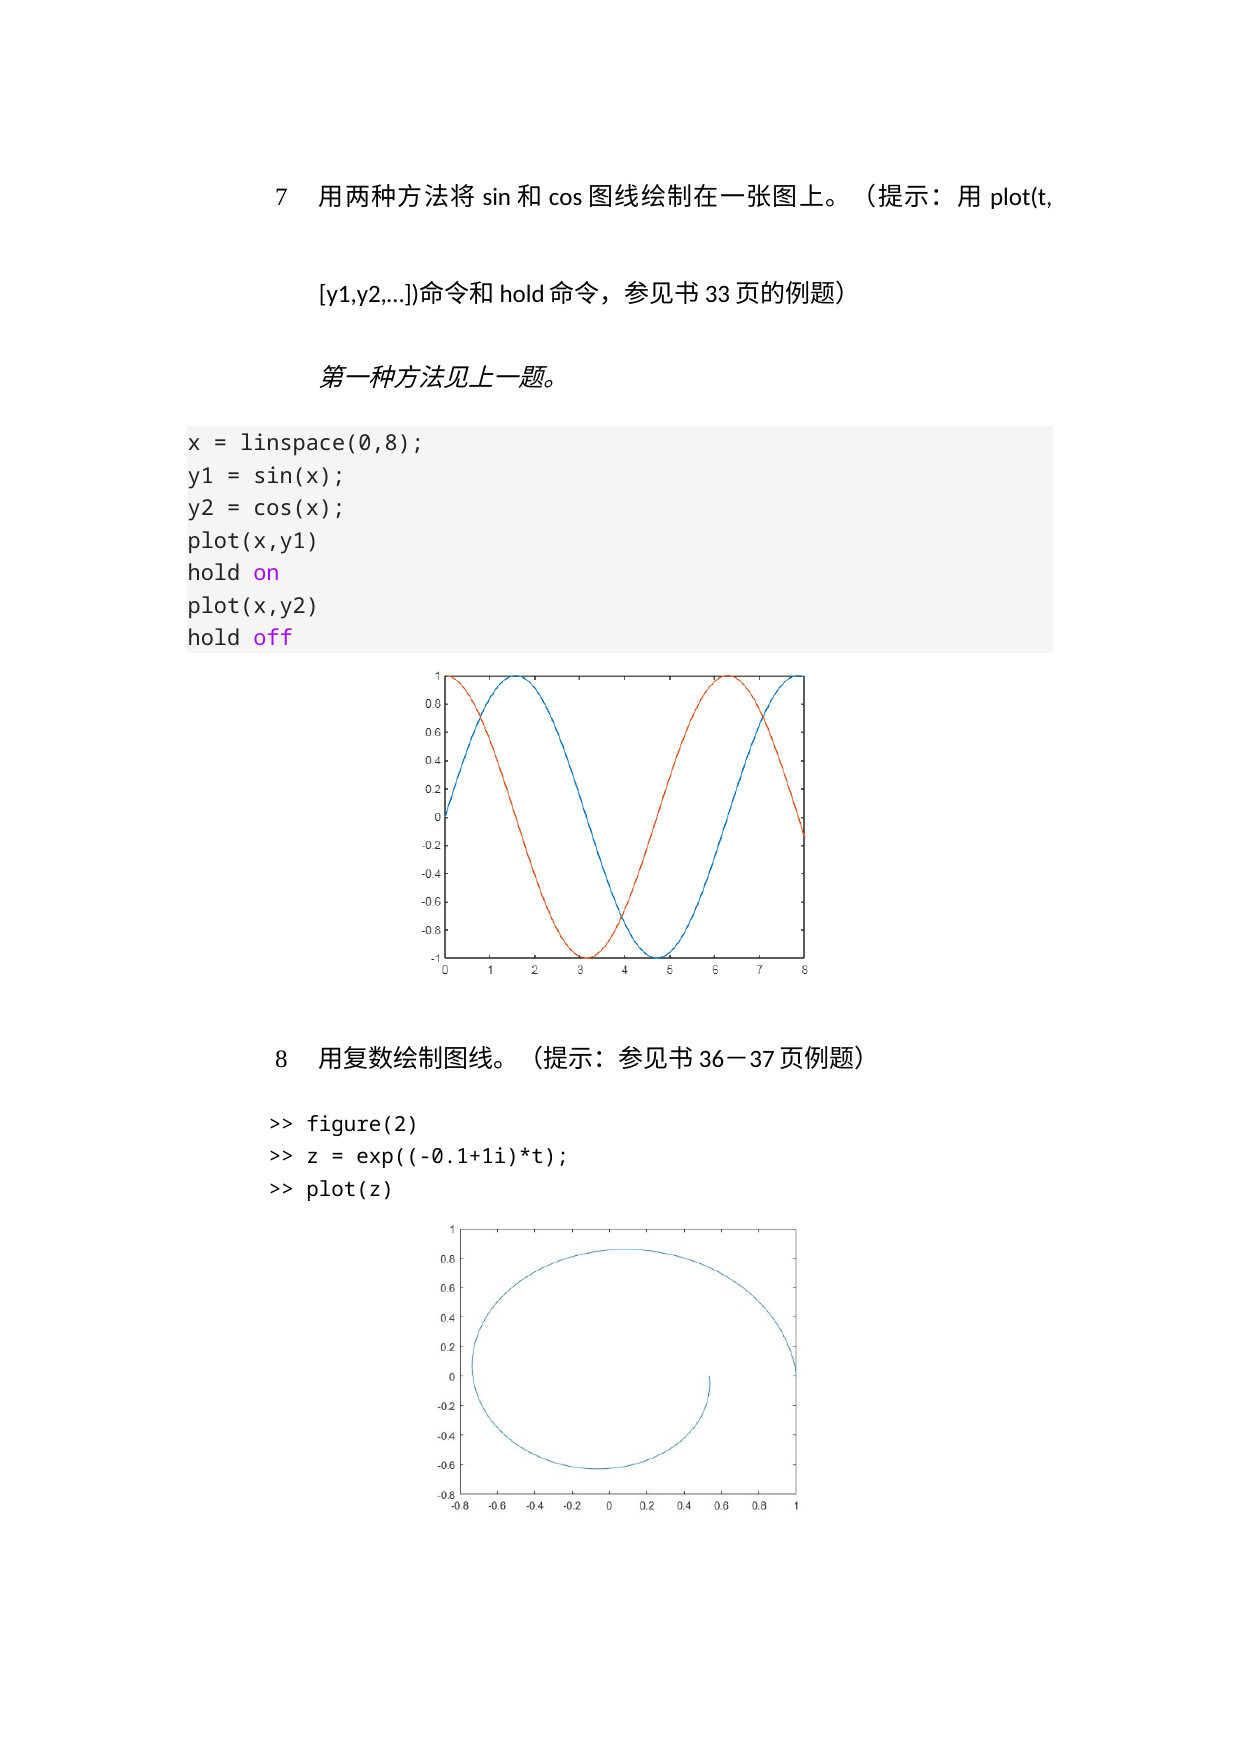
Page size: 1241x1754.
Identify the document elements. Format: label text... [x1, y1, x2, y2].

list 用复数绘制图线。（提示：参见书36－37页例题） [275, 1024, 1053, 1089]
list >> figure(2) [269, 1107, 1053, 1140]
text plot(x,y1) [187, 523, 1053, 556]
list >> plot(z) [269, 1172, 1053, 1205]
text x = linspace(0,8); [187, 426, 1053, 458]
text hold on [187, 556, 1053, 588]
picture [415, 653, 825, 984]
text y2 = cos(x); [187, 491, 1053, 523]
text hold off [187, 621, 1053, 653]
text y1 = sin(x); [187, 458, 1053, 491]
picture [403, 1204, 837, 1530]
text plot(x,y2) [187, 588, 1053, 621]
text 第一种方法见上一题。 [319, 343, 1053, 408]
list 用两种方法将sin和cos图线绘制在一张图上。（提示：用plot(t,[y1,y2,…])命令和hold命令，参见书33页的例题） [275, 162, 1053, 324]
list >> z = exp((-0.1+1i)*t); [269, 1140, 1053, 1172]
